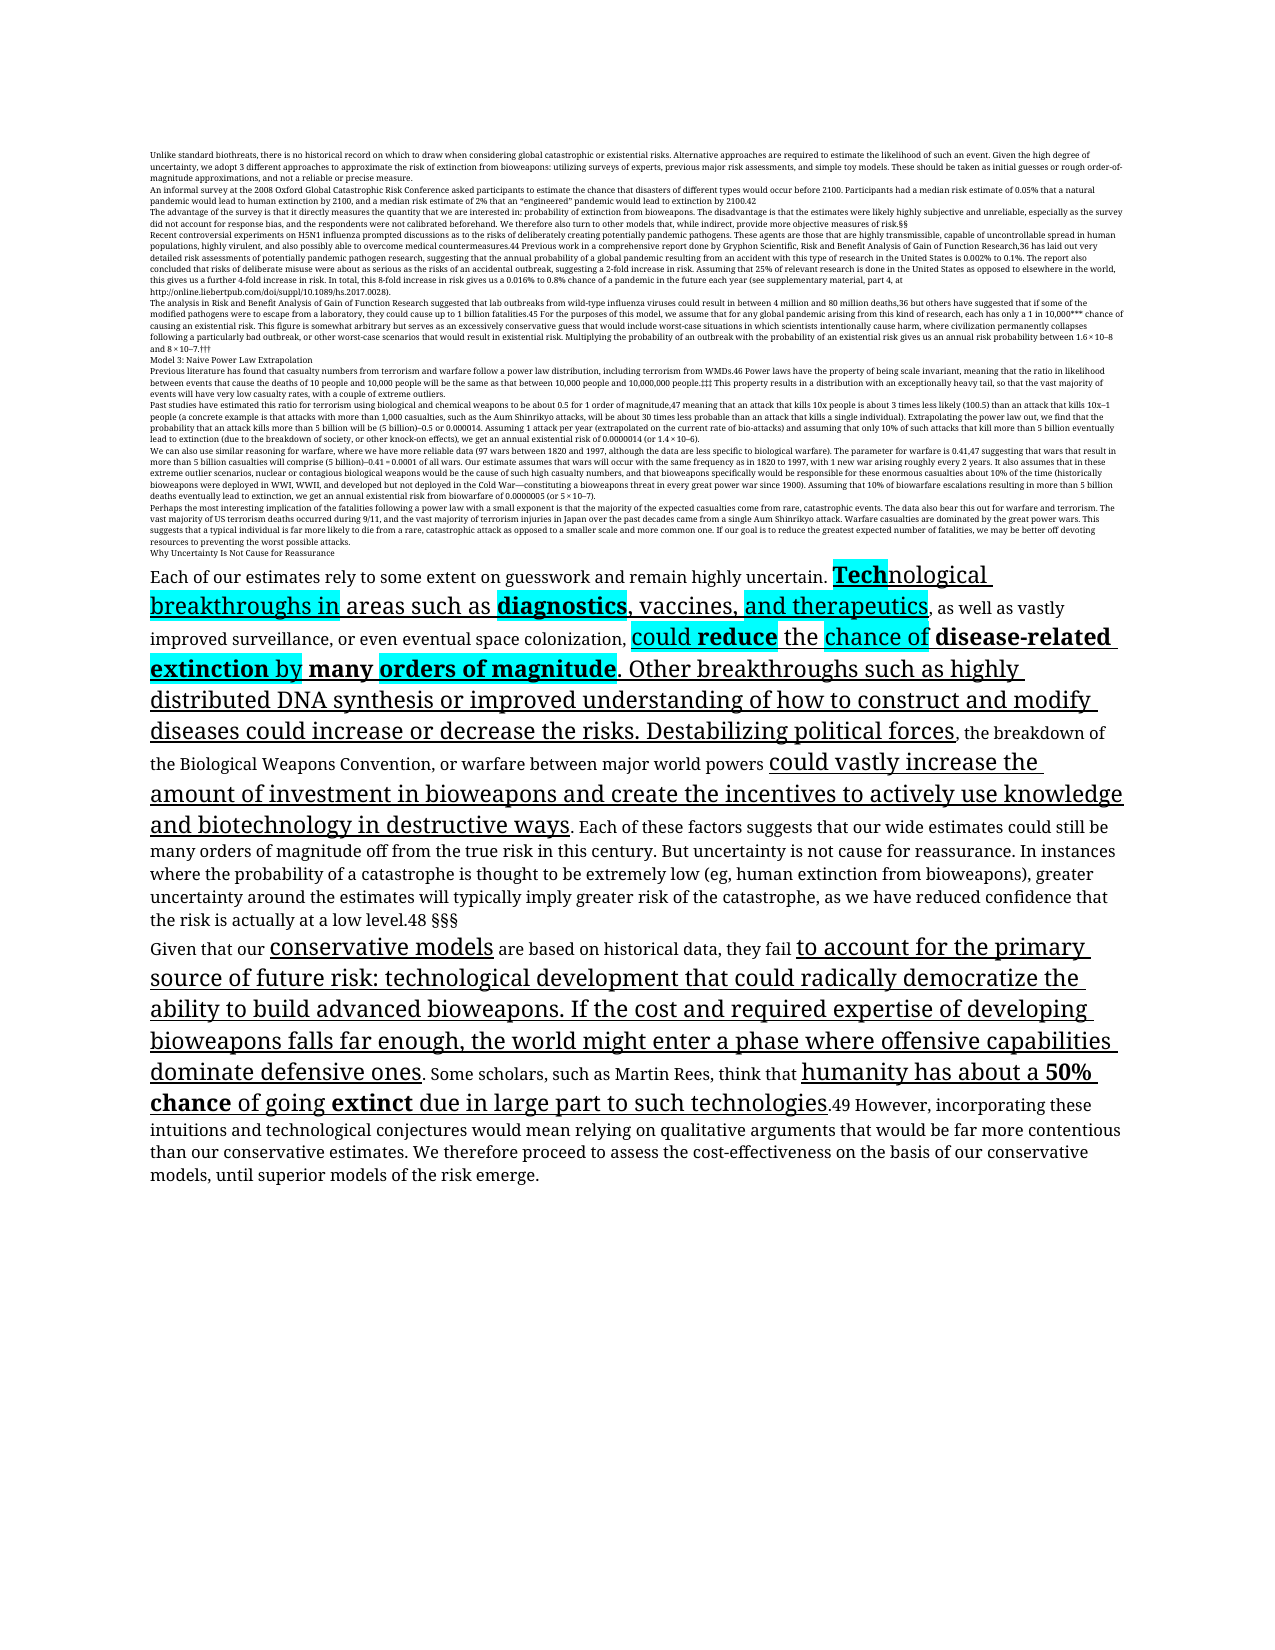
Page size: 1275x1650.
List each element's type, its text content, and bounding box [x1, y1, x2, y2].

text Unlike standard biothreats, there is no historical record on which to draw when considering global catastrophic or existential risks. Alternative approaches are required to estimate the likelihood of such an event. Given the high degree of uncertainty, we adopt 3 different approaches to approximate the risk of extinction from bioweapons: utilizing surveys of experts, previous major risk assessments, and simple toy models. These should be taken as initial guesses or rough order-of-magnitude approximations, and not a reliable or precise measure. [150, 150, 1125, 184]
text Each of our estimates rely to some extent on guesswork and remain highly uncertain. Technological breakthroughs in areas such as diagnostics, vaccines, and therapeutics, as well as vastly improved surveillance, or even eventual space colonization, could reduce the chance of disease-related extinction by many orders of magnitude. Other breakthroughs such as highly distributed DNA synthesis or improved understanding of how to construct and modify diseases could increase or decrease the risks. Destabilizing political forces, the breakdown of the Biological Weapons Convention, or warfare between major world powers could vastly increase the amount of investment in bioweapons and create the incentives to actively use knowledge and biotechnology in destructive ways. Each of these factors suggests that our wide estimates could still be many orders of magnitude off from the true risk in this century. But uncertainty is not cause for reassurance. In instances where the probability of a catastrophe is thought to be extremely low (eg, human extinction from bioweapons), greater uncertainty around the estimates will typically imply greater risk of the catastrophe, as we have reduced confidence that the risk is actually at a low level.48 §§§ [150, 559, 1125, 931]
text Given that our conservative models are based on historical data, they fail to account for the primary source of future risk: technological development that could radically democratize the ability to build advanced bioweapons. If the cost and required expertise of developing bioweapons falls far enough, the world might enter a phase where offensive capabilities dominate defensive ones. Some scholars, such as Martin Rees, think that humanity has about a 50% chance of going extinct due in large part to such technologies.49 However, incorporating these intuitions and technological conjectures would mean relying on qualitative arguments that would be far more contentious than our conservative estimates. We therefore proceed to assess the cost-effectiveness on the basis of our conservative models, until superior models of the risk emerge. [150, 931, 1125, 1186]
